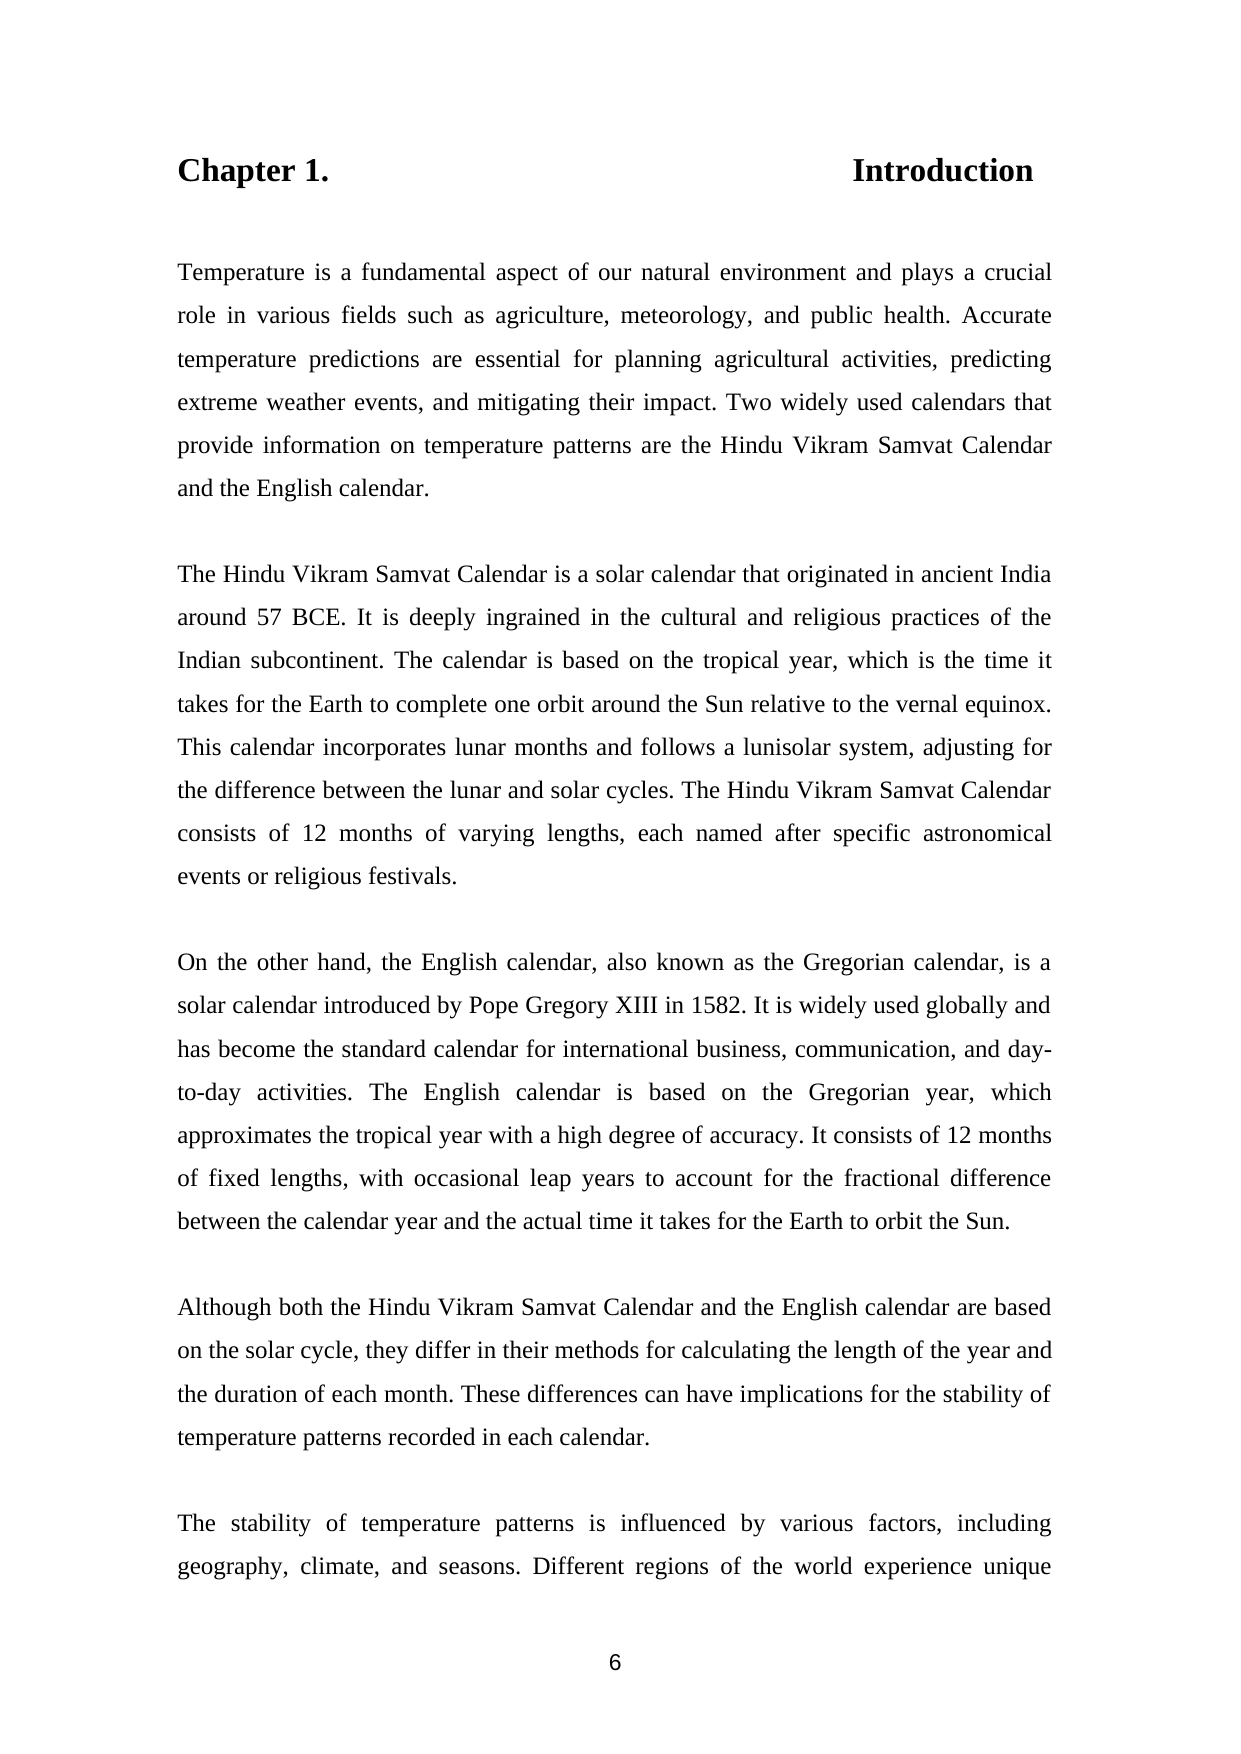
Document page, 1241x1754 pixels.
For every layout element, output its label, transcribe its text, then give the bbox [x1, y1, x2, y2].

text The Hindu Vikram Samvat Calendar is a solar calendar that originated in ancient India around 57 BCE. It is deeply ingrained in the cultural and religious practices of the Indian subcontinent. The calendar is based on the tropical year, which is the time it takes for the Earth to complete one orbit around the Sun relative to the vernal equinox. This calendar incorporates lunar months and follows a lunisolar system, adjusting for the difference between the lunar and solar cycles. The Hindu Vikram Samvat Calendar consists of 12 months of varying lengths, each named after specific astronomical events or religious festivals. [177, 559, 1053, 890]
text Temperature is a fundamental aspect of our natural environment and plays a crucial role in various fields such as agriculture, meteorology, and public health. Accurate temperature predictions are essential for planning agricultural activities, predicting extreme weather events, and mitigating their impact. Two widely used calendars that provide information on temperature patterns are the Hindu Vikram Samvat Calendar and the English calendar. [177, 257, 1053, 502]
text Although both the Hindu Vikram Samvat Calendar and the English calendar are based on the solar cycle, they differ in their methods for calculating the length of the year and the duration of each month. These differences can have implications for the stability of temperature patterns recorded in each calendar. [177, 1292, 1053, 1451]
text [177, 1508, 1053, 1580]
text Chapter 1. Introduction [177, 150, 1053, 188]
text On the other hand, the English calendar, also known as the Gregorian calendar, is a solar calendar introduced by Pope Gregory XIII in 1582. It is widely used globally and has become the standard calendar for international business, communication, and day-to-day activities. The English calendar is based on the Gregorian year, which approximates the tropical year with a high degree of accuracy. It consists of 12 months of fixed lengths, with occasional leap years to account for the fractional difference between the calendar year and the actual time it takes for the Earth to orbit the Sun. [177, 947, 1053, 1235]
